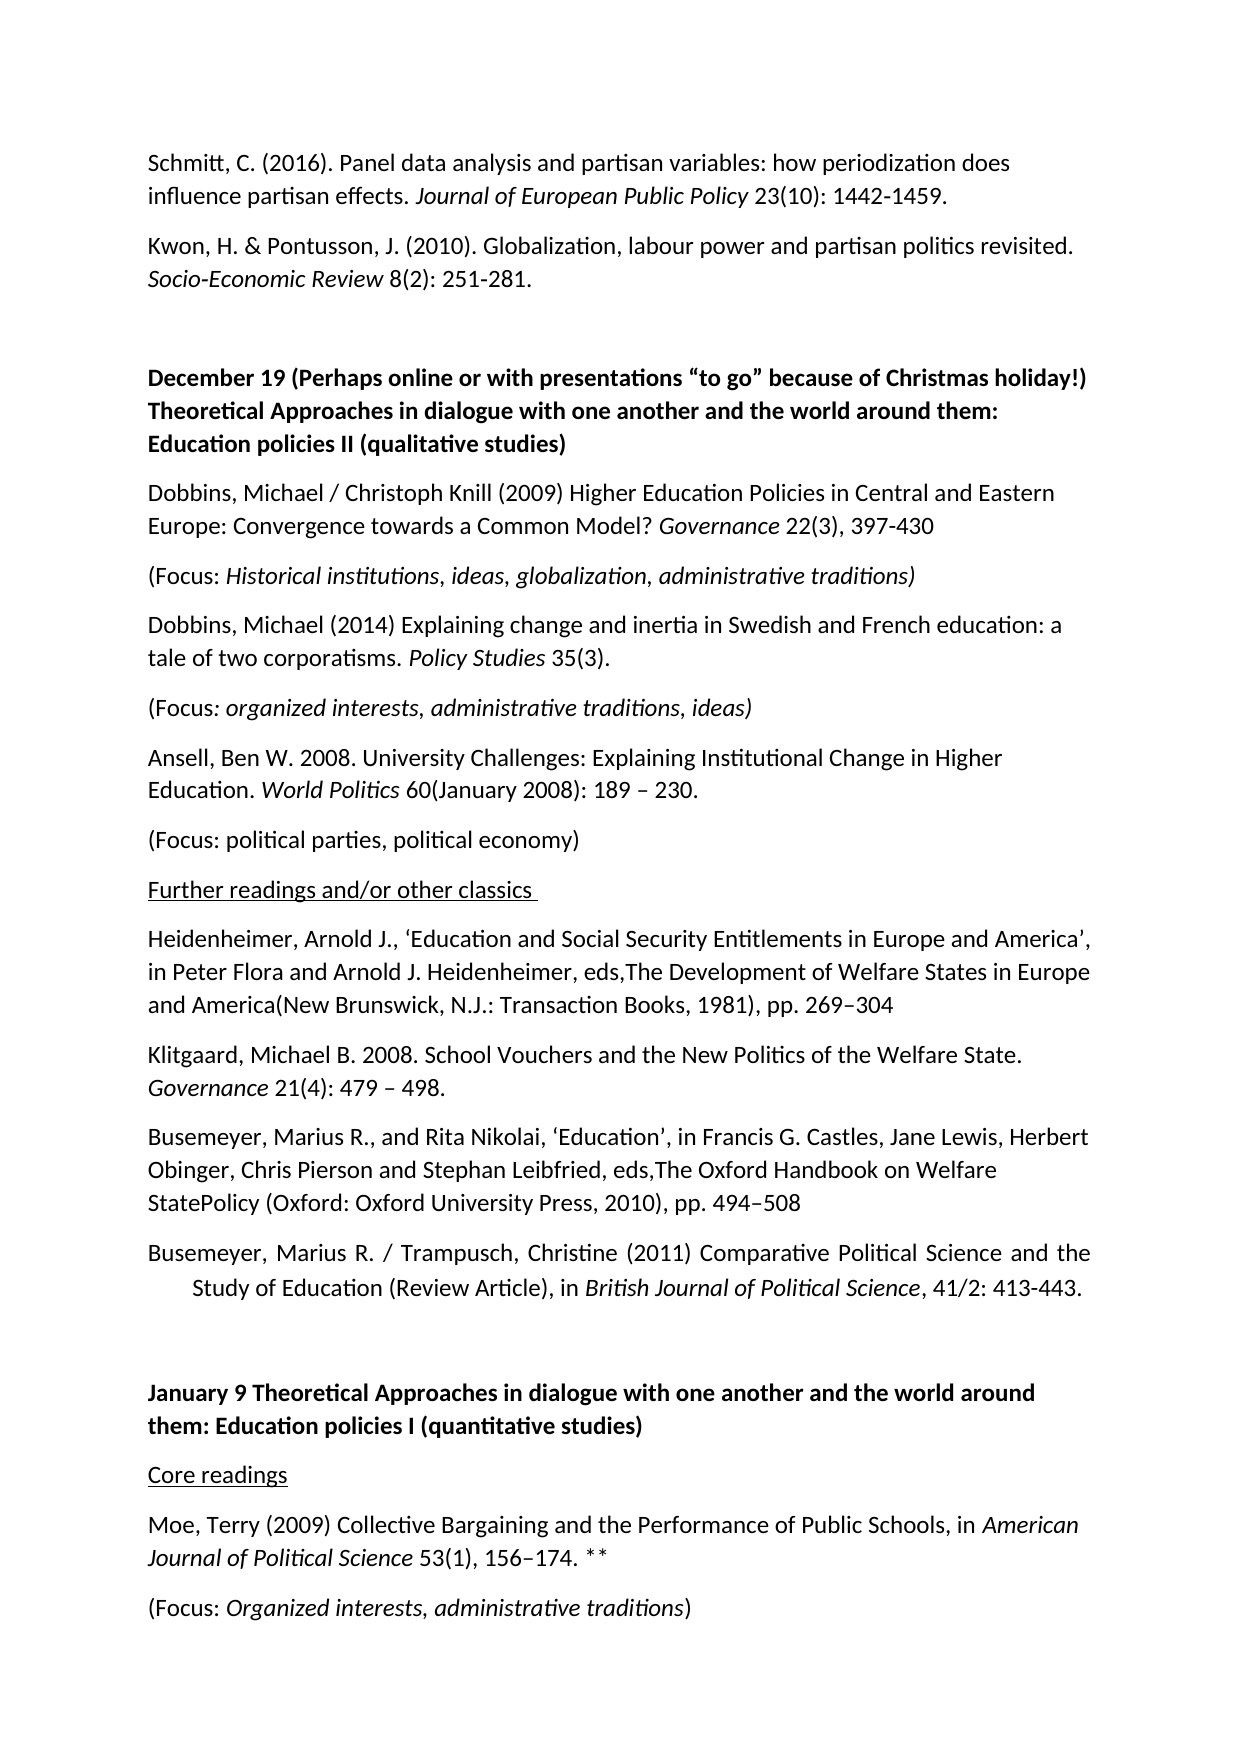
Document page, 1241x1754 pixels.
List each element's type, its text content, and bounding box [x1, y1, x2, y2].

text Klitgaard, Michael B. 2008. School Vouchers and the New Politics of the Welfare State. Governance 21(4): 479 – 498. [148, 1039, 1093, 1102]
text (Focus: political parties, political economy) [148, 824, 1093, 855]
text Ansell, Ben W. 2008. University Challenges: Explaining Institutional Change in Higher Education. World Politics 60(January 2008): 189 – 230. [148, 742, 1093, 805]
text Schmitt, C. (2016). Panel data analysis and partisan variables: how periodization does influence partisan effects. Journal of European Public Policy 23(10): 1442‐1459. [148, 148, 1093, 211]
text (Focus: Organized interests, administrative traditions) [148, 1592, 1093, 1622]
text Further readings and/or other classics [148, 874, 1093, 904]
text Busemeyer, Marius R., and Rita Nikolai, ‘Education’, in Francis G. Castles, Jane Lewis, Herbert Obinger, Chris Pierson and Stephan Leibfried, eds,The Oxford Handbook on Welfare StatePolicy (Oxford: Oxford University Press, 2010), pp. 494–508 [148, 1121, 1093, 1218]
text Dobbins, Michael (2014) Explaining change and inertia in Swedish and French education: a tale of two corporatisms. Policy Studies 35(3). [148, 610, 1093, 673]
text Busemeyer, Marius R. / Trampusch, Christine (2011) Comparative Political Science and the Study of Education (Review Article), in British Journal of Political Science, 41/2: 413-443. [148, 1237, 1093, 1302]
text (Focus: organized interests, administrative traditions, ideas) [148, 692, 1093, 723]
text (Focus: Historical institutions, ideas, globalization, administrative traditions) [148, 560, 1093, 591]
text Moe, Terry (2009) Collective Bargaining and the Performance of Public Schools, in American Journal of Political Science 53(1), 156–174. ** [148, 1509, 1093, 1573]
text Core readings [148, 1460, 1093, 1490]
text January 9 Theoretical Approaches in dialogue with one another and the world around them: Education policies I (quantitative studies) [148, 1377, 1093, 1441]
text December 19 (Perhaps online or with presentations “to go” because of Christmas holiday!) Theoretical Approaches in dialogue with one another and the world around them: Education policies II (qualitative studies) [148, 362, 1093, 458]
text Dobbins, Michael / Christoph Knill (2009) Higher Education Policies in Central and Eastern Europe: Convergence towards a Common Model? Governance 22(3), 397-430 [148, 478, 1093, 541]
text Kwon, H. & Pontusson, J. (2010). Globalization, labour power and partisan politics revisited. Socio‐Economic Review 8(2): 251‐281. [148, 230, 1093, 293]
text Heidenheimer, Arnold J., ‘Education and Social Security Entitlements in Europe and America’, in Peter Flora and Arnold J. Heidenheimer, eds,The Development of Welfare States in Europe and America(New Brunswick, N.J.: Transaction Books, 1981), pp. 269–304 [148, 923, 1093, 1020]
